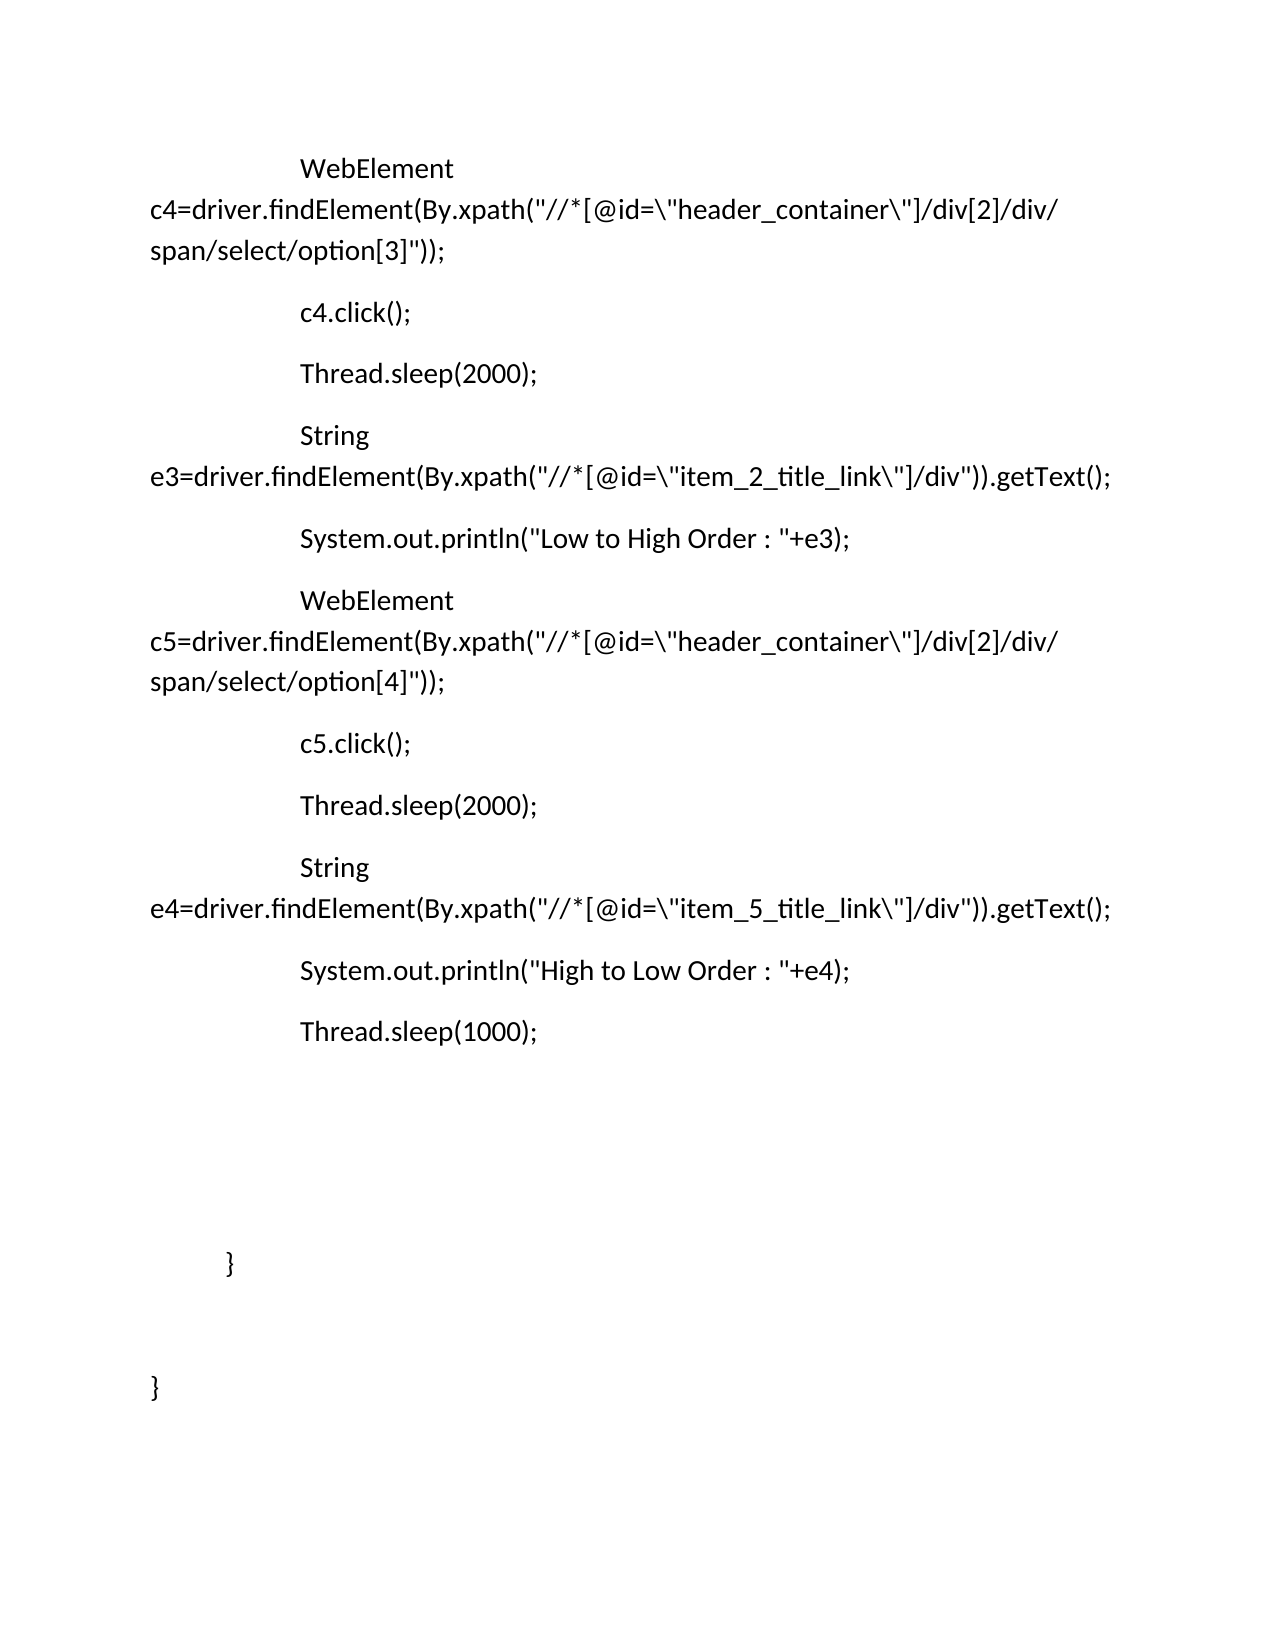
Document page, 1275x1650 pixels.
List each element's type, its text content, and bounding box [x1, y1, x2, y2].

text Thread.sleep(2000); [150, 787, 1125, 823]
text String e3=driver.findElement(By.xpath("//*[@id=\"item_2_title_link\"]/div")).getText(); [150, 417, 1125, 494]
text } [150, 1369, 1125, 1404]
text System.out.println("Low to High Order : "+e3); [150, 520, 1125, 556]
text Thread.sleep(2000); [150, 355, 1125, 391]
text WebElement c4=driver.findElement(By.xpath("//*[@id=\"header_container\"]/div[2]/div/span/select/option[3]")); [150, 150, 1125, 267]
text Thread.sleep(1000); [150, 1013, 1125, 1049]
text String e4=driver.findElement(By.xpath("//*[@id=\"item_5_title_link\"]/div")).getText(); [150, 849, 1125, 925]
text WebElement c5=driver.findElement(By.xpath("//*[@id=\"header_container\"]/div[2]/div/span/select/option[4]")); [150, 582, 1125, 699]
text c5.click(); [150, 725, 1125, 761]
text c4.click(); [150, 294, 1125, 329]
text System.out.println("High to Low Order : "+e4); [150, 952, 1125, 987]
text } [150, 1245, 1125, 1281]
